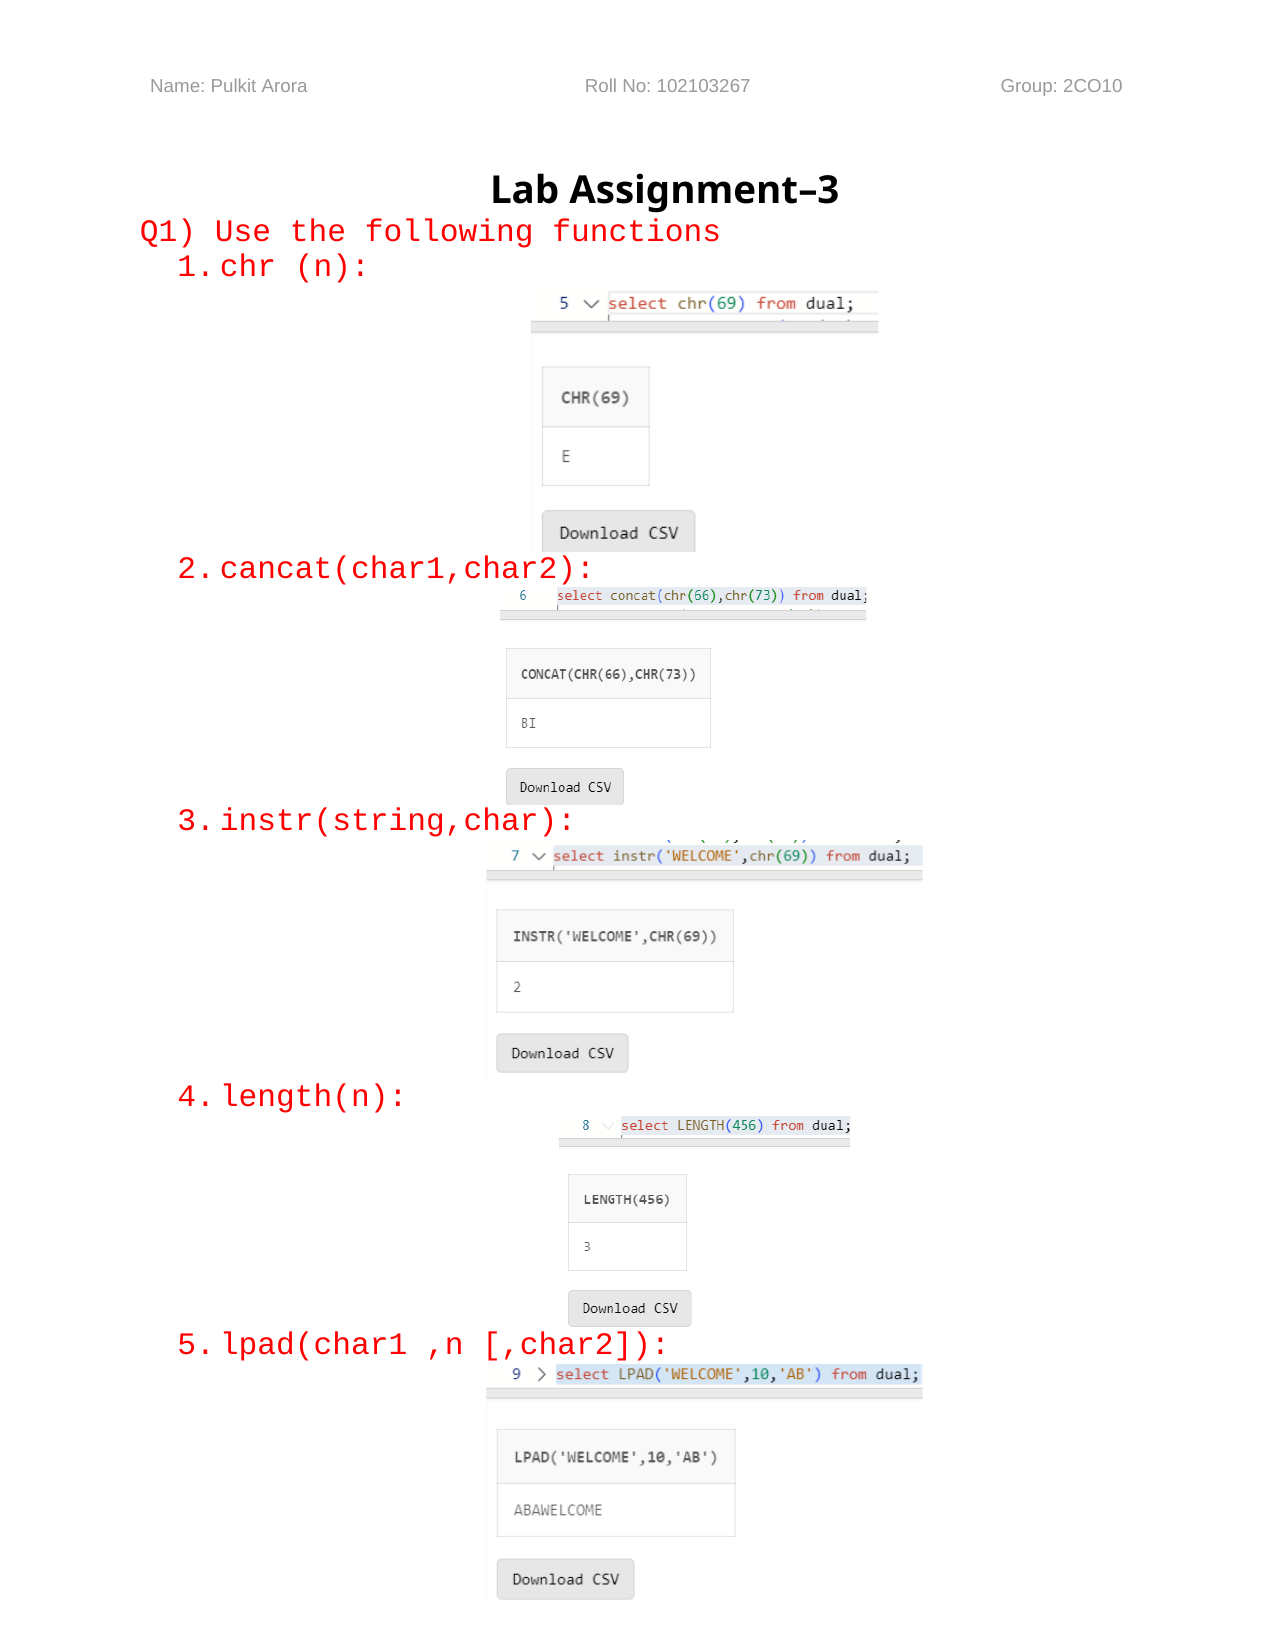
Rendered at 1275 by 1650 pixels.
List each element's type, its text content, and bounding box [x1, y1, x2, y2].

picture [486, 840, 923, 1081]
picture [530, 285, 879, 552]
picture [486, 1364, 923, 1604]
list cancat(char1,char2): [177, 552, 1189, 587]
list instr(string,char): [177, 805, 1189, 840]
picture [500, 587, 867, 805]
list length(n): [177, 1081, 1189, 1116]
text Q1) Use the following functions [139, 215, 1189, 250]
picture [558, 1116, 851, 1329]
list chr (n): [177, 250, 1189, 286]
text Lab Assignment–3 [139, 162, 1189, 215]
list lpad(char1 ,n [,char2]): [177, 1329, 1189, 1364]
